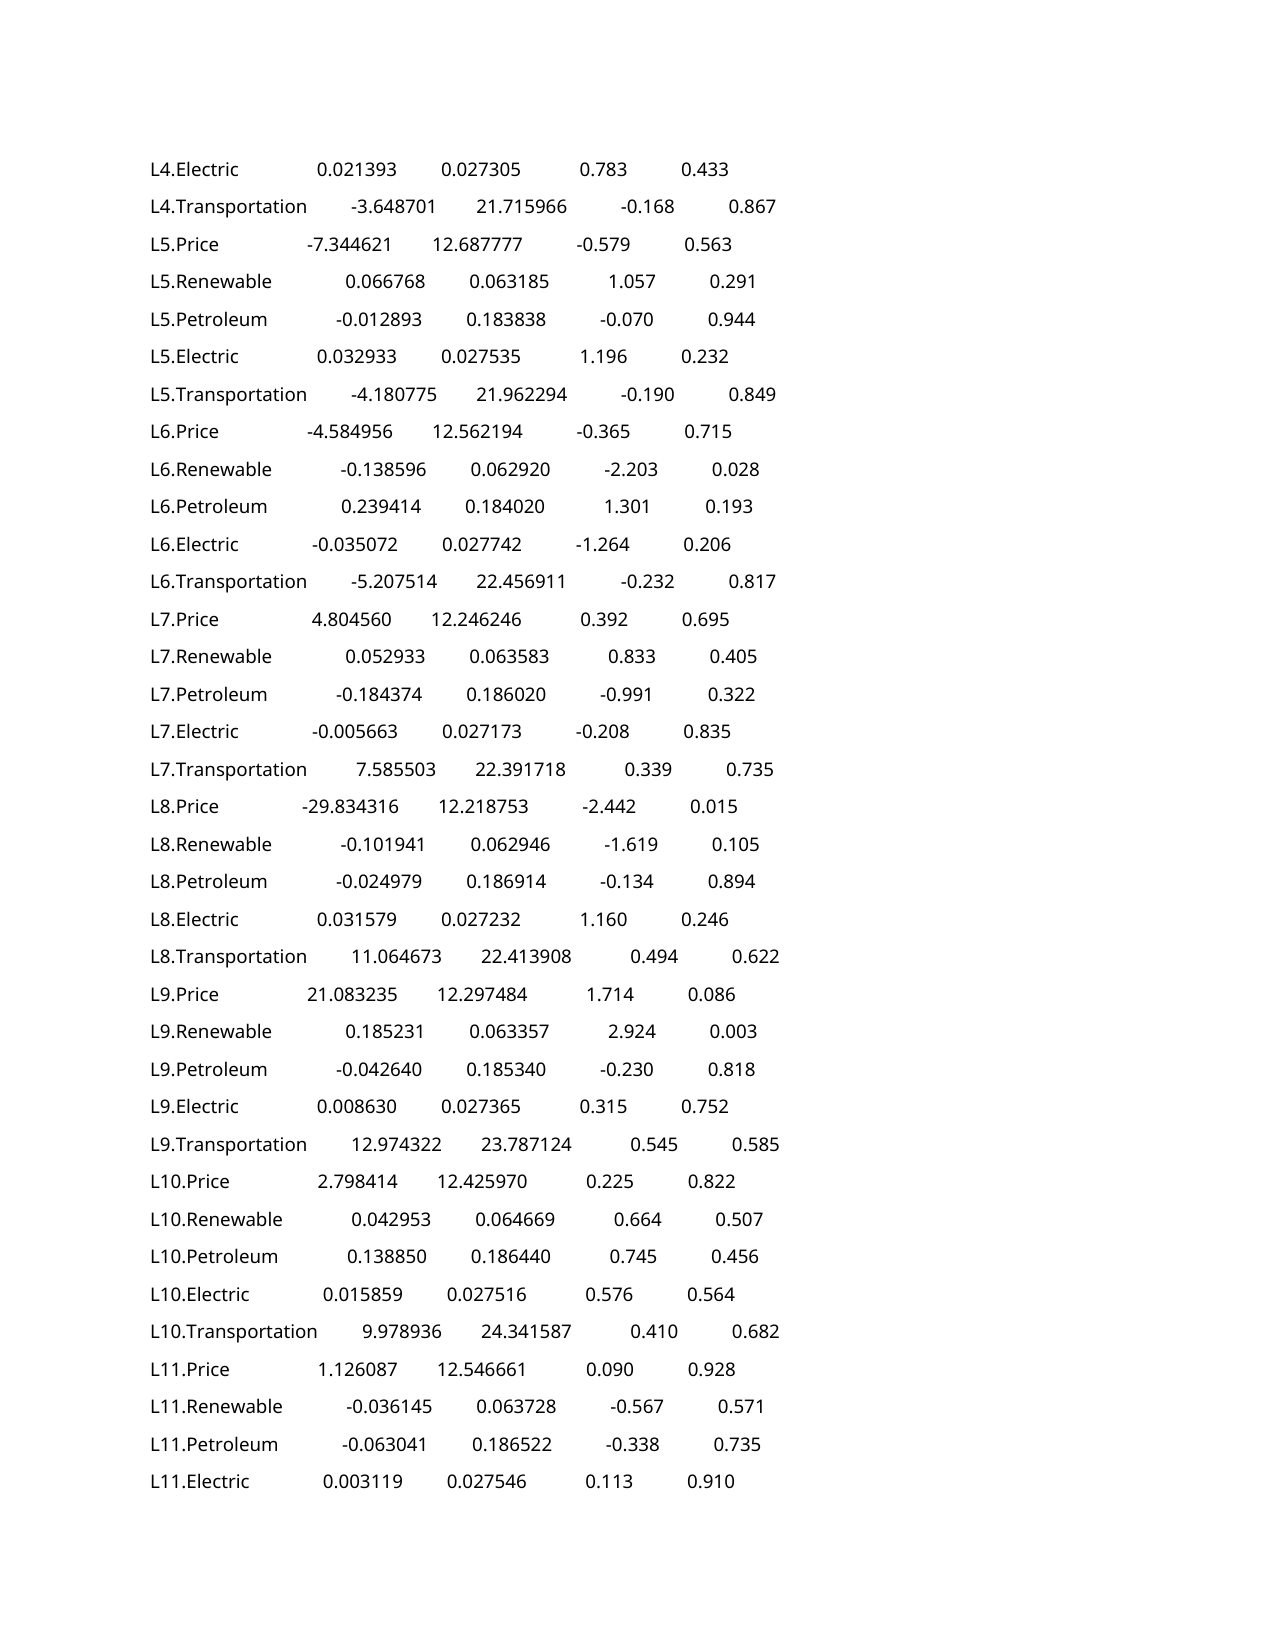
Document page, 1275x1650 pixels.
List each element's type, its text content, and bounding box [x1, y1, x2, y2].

text L7.Price 4.804560 12.246246 0.392 0.695 [150, 600, 1125, 637]
text L6.Transportation -5.207514 22.456911 -0.232 0.817 [150, 562, 1125, 600]
text L10.Transportation 9.978936 24.341587 0.410 0.682 [150, 1312, 1125, 1350]
text L8.Electric 0.031579 0.027232 1.160 0.246 [150, 900, 1125, 937]
text L4.Transportation -3.648701 21.715966 -0.168 0.867 [150, 187, 1125, 225]
text L5.Price -7.344621 12.687777 -0.579 0.563 [150, 225, 1125, 262]
text L5.Transportation -4.180775 21.962294 -0.190 0.849 [150, 375, 1125, 412]
text L7.Petroleum -0.184374 0.186020 -0.991 0.322 [150, 675, 1125, 712]
text L11.Price 1.126087 12.546661 0.090 0.928 [150, 1350, 1125, 1387]
text L10.Price 2.798414 12.425970 0.225 0.822 [150, 1162, 1125, 1200]
text L8.Renewable -0.101941 0.062946 -1.619 0.105 [150, 825, 1125, 862]
text L5.Electric 0.032933 0.027535 1.196 0.232 [150, 337, 1125, 375]
text L11.Renewable -0.036145 0.063728 -0.567 0.571 [150, 1387, 1125, 1425]
text L7.Electric -0.005663 0.027173 -0.208 0.835 [150, 712, 1125, 750]
text L9.Petroleum -0.042640 0.185340 -0.230 0.818 [150, 1050, 1125, 1087]
text L6.Renewable -0.138596 0.062920 -2.203 0.028 [150, 450, 1125, 487]
text L10.Petroleum 0.138850 0.186440 0.745 0.456 [150, 1237, 1125, 1275]
text L5.Renewable 0.066768 0.063185 1.057 0.291 [150, 262, 1125, 300]
text L5.Petroleum -0.012893 0.183838 -0.070 0.944 [150, 300, 1125, 337]
text L8.Petroleum -0.024979 0.186914 -0.134 0.894 [150, 862, 1125, 900]
text L7.Transportation 7.585503 22.391718 0.339 0.735 [150, 750, 1125, 787]
text L10.Electric 0.015859 0.027516 0.576 0.564 [150, 1275, 1125, 1312]
text L8.Price -29.834316 12.218753 -2.442 0.015 [150, 787, 1125, 825]
text L9.Transportation 12.974322 23.787124 0.545 0.585 [150, 1125, 1125, 1162]
text L7.Renewable 0.052933 0.063583 0.833 0.405 [150, 637, 1125, 675]
text L11.Electric 0.003119 0.027546 0.113 0.910 [150, 1462, 1125, 1500]
text L8.Transportation 11.064673 22.413908 0.494 0.622 [150, 937, 1125, 975]
text L4.Electric 0.021393 0.027305 0.783 0.433 [150, 150, 1125, 187]
text L9.Renewable 0.185231 0.063357 2.924 0.003 [150, 1012, 1125, 1050]
text L9.Electric 0.008630 0.027365 0.315 0.752 [150, 1087, 1125, 1125]
text L10.Renewable 0.042953 0.064669 0.664 0.507 [150, 1200, 1125, 1237]
text L6.Price -4.584956 12.562194 -0.365 0.715 [150, 412, 1125, 450]
text L9.Price 21.083235 12.297484 1.714 0.086 [150, 975, 1125, 1012]
text L6.Petroleum 0.239414 0.184020 1.301 0.193 [150, 487, 1125, 525]
text L6.Electric -0.035072 0.027742 -1.264 0.206 [150, 525, 1125, 562]
text L11.Petroleum -0.063041 0.186522 -0.338 0.735 [150, 1425, 1125, 1462]
